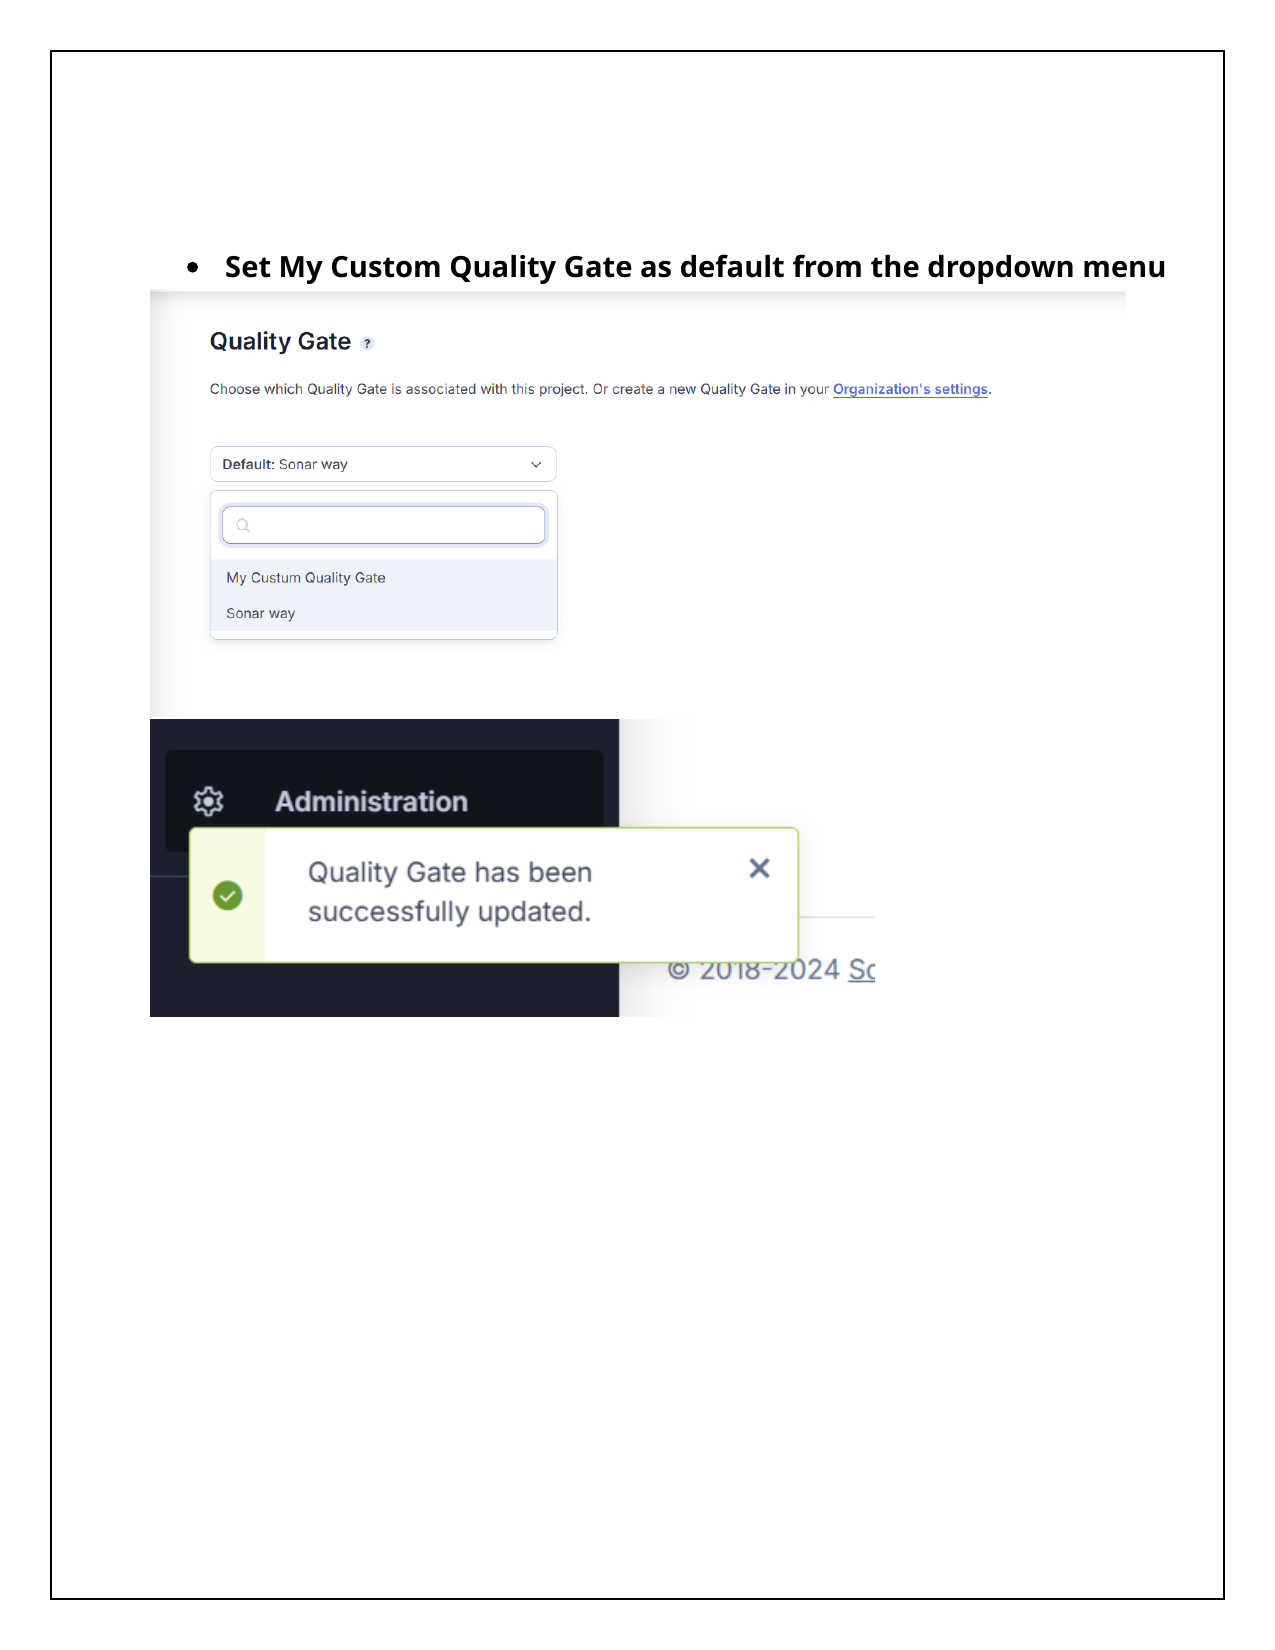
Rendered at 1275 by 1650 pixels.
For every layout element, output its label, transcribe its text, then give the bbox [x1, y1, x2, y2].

picture [150, 289, 1125, 717]
picture [150, 719, 876, 1017]
list Set My Custom Quality Gate as default from the dropdown menu [187, 246, 1200, 286]
